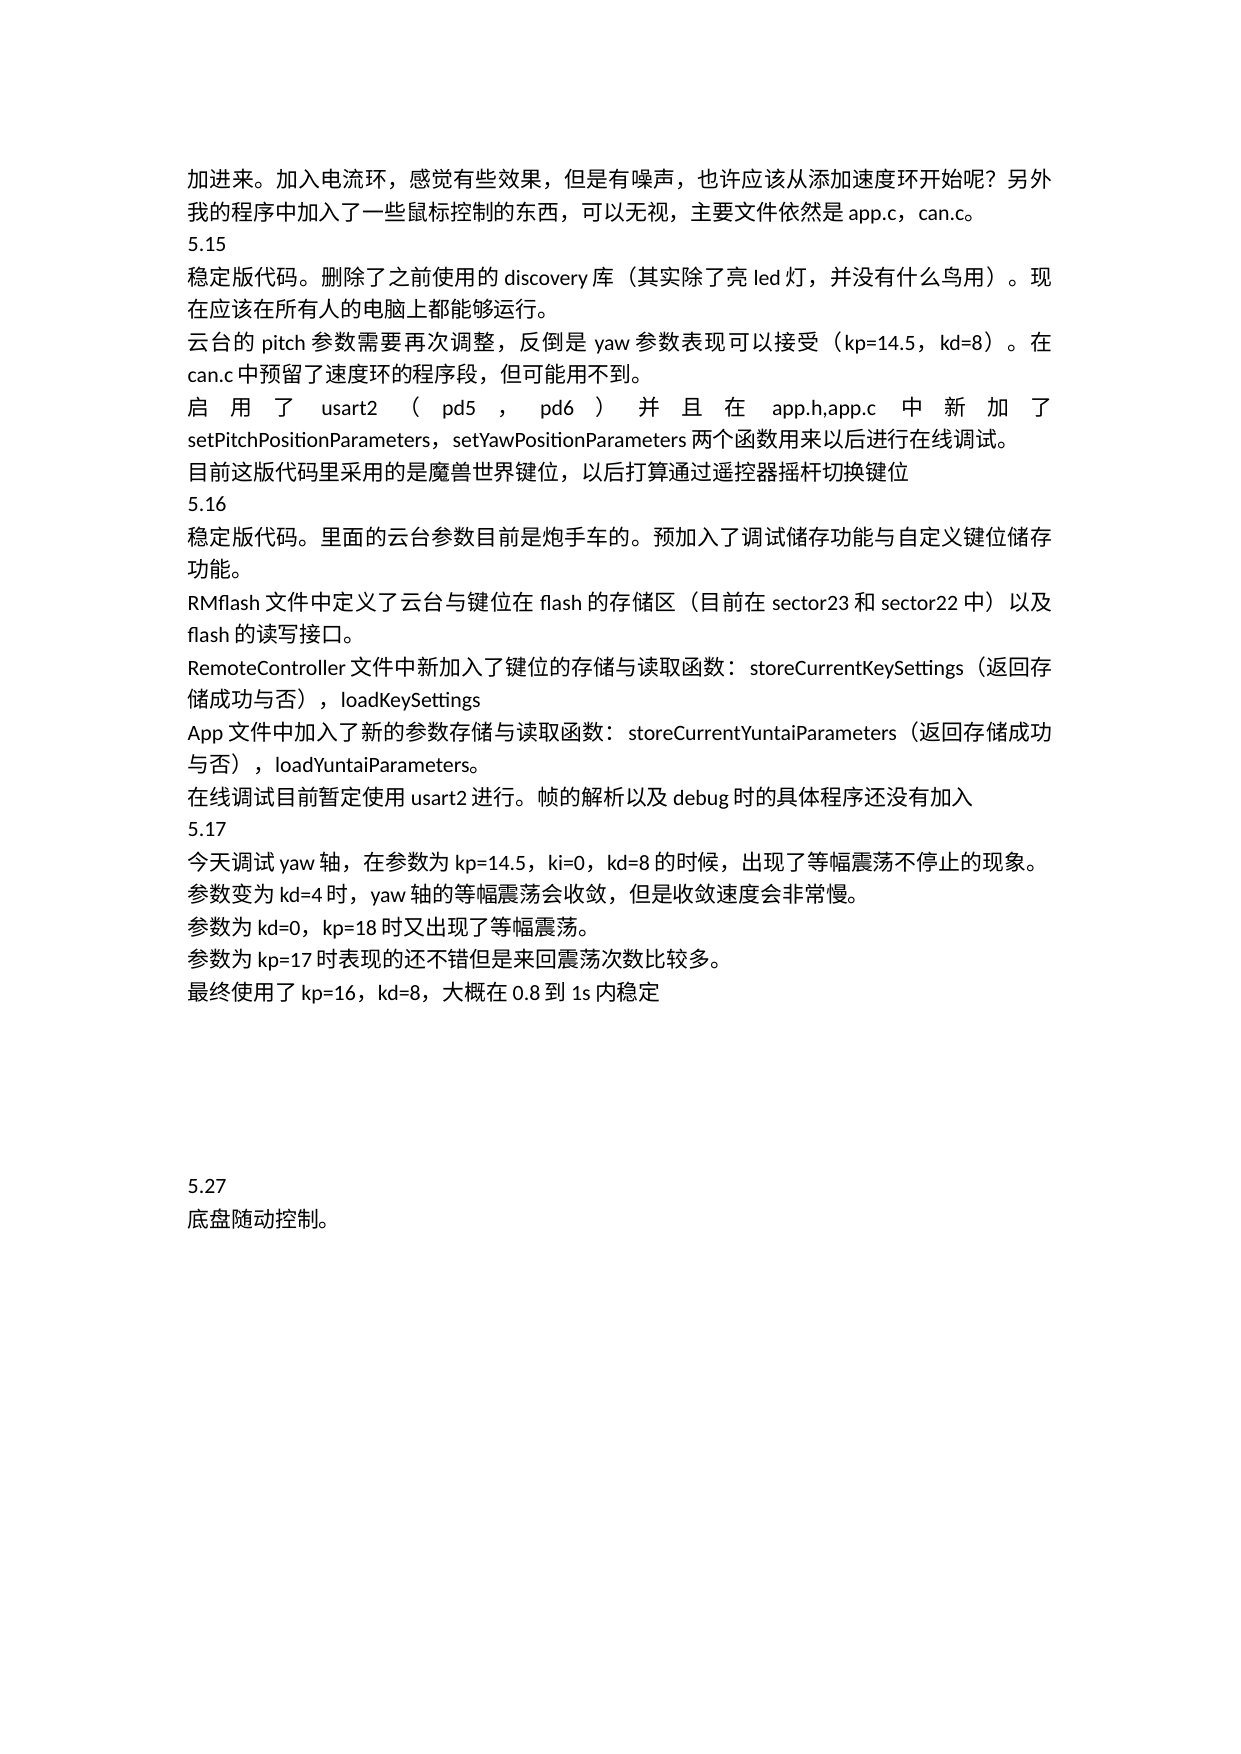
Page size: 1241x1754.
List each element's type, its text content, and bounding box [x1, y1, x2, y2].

text 启用了usart2（pd5，pd6）并且在app.h,app.c中新加了setPitchPositionParameters，setYawPositionParameters两个函数用来以后进行在线调试。 [187, 389, 1053, 454]
text 5.17 [187, 812, 1053, 844]
text 参数为kd=0，kp=18时又出现了等幅震荡。 [187, 909, 1053, 942]
text 稳定版代码。里面的云台参数目前是炮手车的。预加入了调试储存功能与自定义键位储存功能。 [187, 519, 1053, 584]
text 5.27 [187, 1169, 1053, 1202]
text 参数为kp=17时表现的还不错但是来回震荡次数比较多。 [187, 942, 1053, 974]
text 云台的pitch参数需要再次调整，反倒是yaw参数表现可以接受（kp=14.5，kd=8）。在can.c中预留了速度环的程序段，但可能用不到。 [187, 324, 1053, 389]
text 底盘随动控制。 [187, 1202, 1053, 1234]
text 目前这版代码里采用的是魔兽世界键位，以后打算通过遥控器摇杆切换键位 [187, 454, 1053, 487]
text 在线调试目前暂定使用usart2进行。帧的解析以及debug时的具体程序还没有加入 [187, 779, 1053, 812]
text 5.15 [187, 227, 1053, 259]
text RMflash文件中定义了云台与键位在flash的存储区（目前在sector23和sector22中）以及flash的读写接口。 [187, 584, 1053, 649]
text RemoteController文件中新加入了键位的存储与读取函数：storeCurrentKeySettings（返回存储成功与否），loadKeySettings [187, 649, 1053, 714]
text 今天调试yaw轴，在参数为kp=14.5，ki=0，kd=8的时候，出现了等幅震荡不停止的现象。 [187, 844, 1053, 877]
text 最终使用了kp=16，kd=8，大概在0.8到1s内稳定 [187, 974, 1053, 1007]
text 参数变为kd=4时，yaw轴的等幅震荡会收敛，但是收敛速度会非常慢。 [187, 877, 1053, 909]
text App文件中加入了新的参数存储与读取函数：storeCurrentYuntaiParameters（返回存储成功与否），loadYuntaiParameters。 [187, 714, 1053, 779]
text 5.16 [187, 487, 1053, 519]
text 稳定版代码。删除了之前使用的discovery库（其实除了亮led灯，并没有什么鸟用）。现在应该在所有人的电脑上都能够运行。 [187, 259, 1053, 324]
